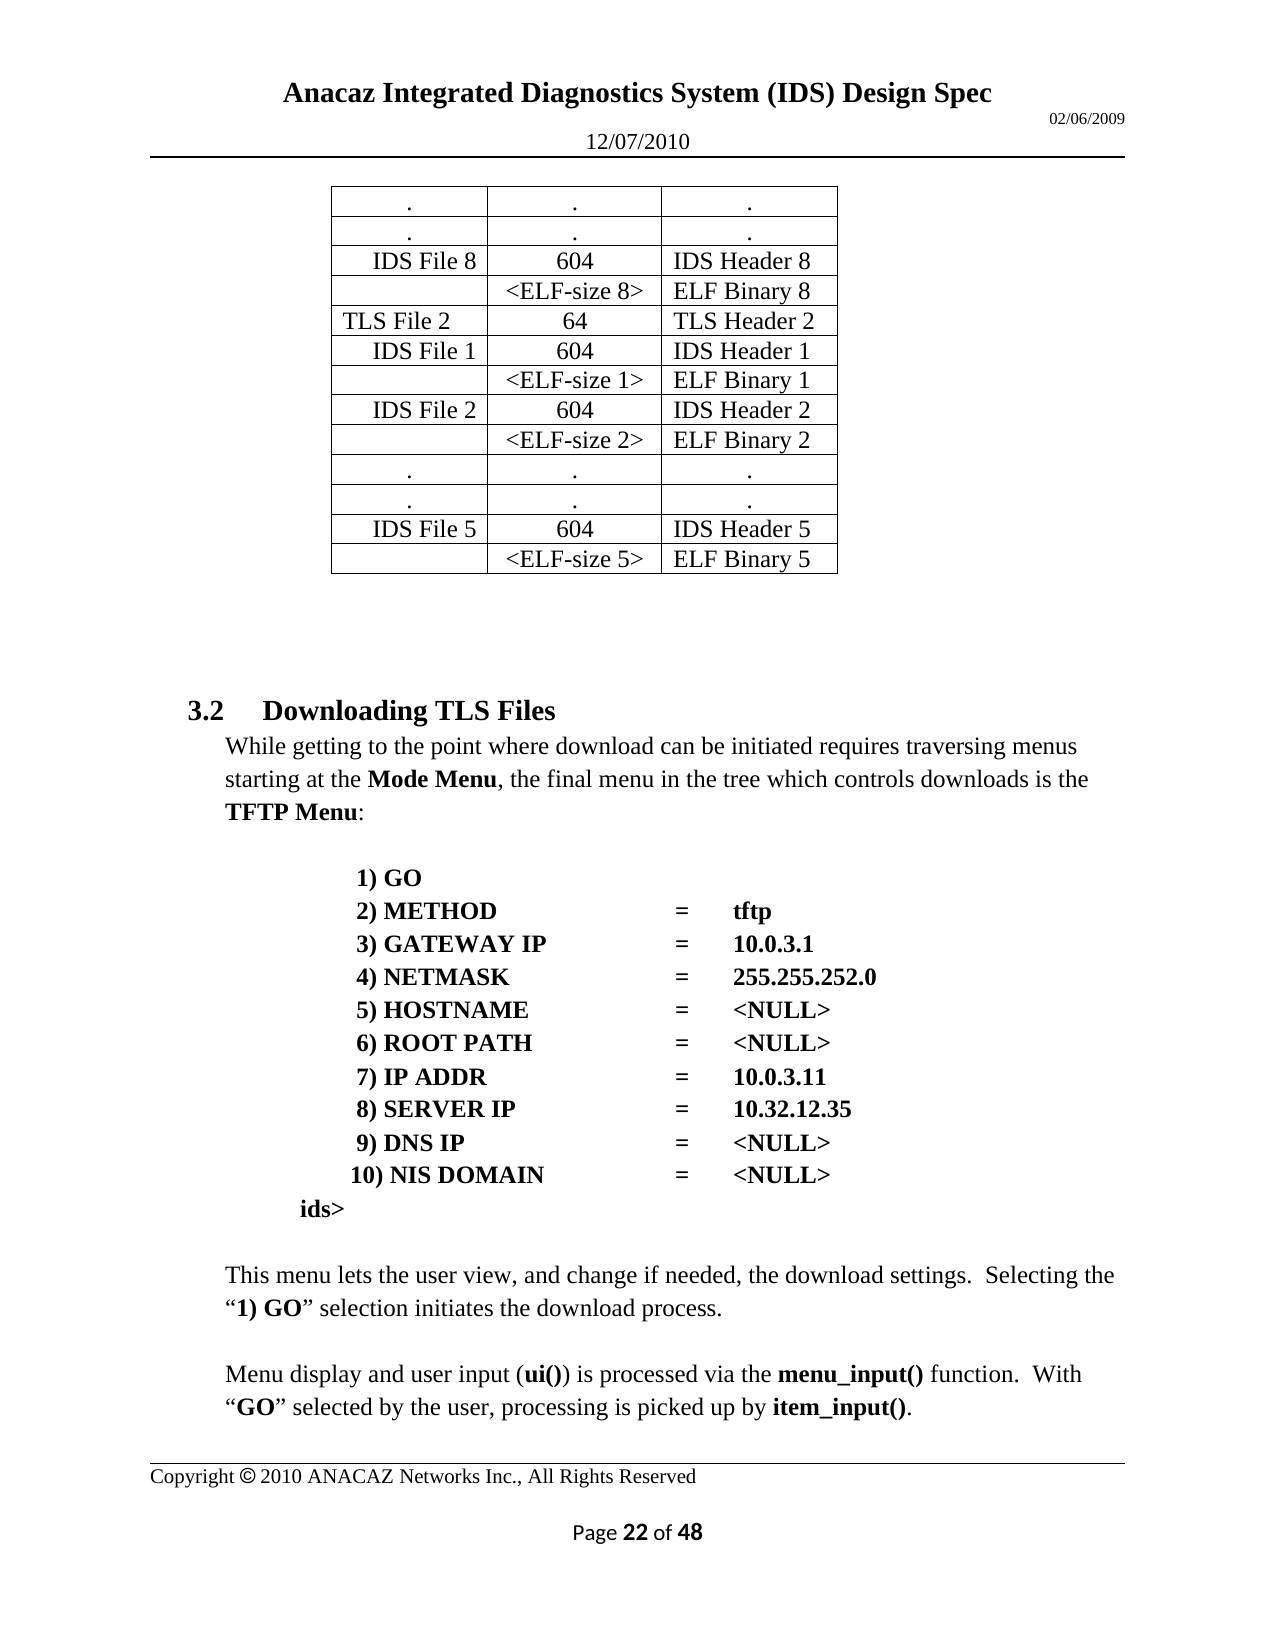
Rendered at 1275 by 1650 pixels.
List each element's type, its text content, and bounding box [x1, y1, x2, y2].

table_cell ELF Binary 8 [662, 276, 837, 305]
table_cell <ELF-size 1> [488, 366, 661, 394]
table_cell TLS Header 2 [662, 306, 837, 335]
table_cell IDS Header 8 [662, 246, 837, 275]
text 1) GO [300, 863, 1125, 892]
text 3) GATEWAY IP = 10.0.3.1 [300, 929, 1125, 958]
table_cell [332, 276, 487, 305]
table_cell . [662, 455, 837, 484]
table_cell IDS Header 2 [662, 395, 837, 424]
table_cell <ELF-size 2> [488, 425, 661, 454]
text 2) METHOD = tftp [300, 896, 1125, 925]
text 4) NETMASK = 255.255.252.0 [300, 962, 1125, 991]
text 5) HOSTNAME = <NULL> [300, 996, 1125, 1024]
subtitle Downloading TLS Files [187, 693, 1125, 726]
table_cell 604 [488, 336, 661, 364]
table_cell . [332, 187, 487, 216]
list Menu display and user input (ui()) is processed via the menu_input() function. With “GO” selected by the user, processing is picked up by item_input(). [225, 1359, 1125, 1421]
text 7) IP ADDR = 10.0.3.11 [300, 1062, 1125, 1090]
table_cell . [662, 217, 837, 245]
table_cell TLS File 2 [332, 306, 487, 335]
table_cell . [332, 217, 487, 245]
table_cell IDS Header 5 [662, 515, 837, 543]
list This menu lets the user view, and change if needed, the download settings. Selecting the “1) GO” selection initiates the download process. [225, 1260, 1125, 1321]
table_cell 604 [488, 395, 661, 424]
table_cell IDS File 8 [332, 246, 487, 275]
table_cell . [662, 485, 837, 513]
text 10) NIS DOMAIN = <NULL> [300, 1161, 1125, 1189]
table_cell 604 [488, 246, 661, 275]
table_cell <ELF-size 8> [488, 276, 661, 305]
table_cell . [488, 217, 661, 245]
table_cell IDS File 1 [332, 336, 487, 364]
text 9) DNS IP = <NULL> [300, 1128, 1125, 1156]
table_cell IDS Header 1 [662, 336, 837, 364]
table_cell <ELF-size 5> [488, 544, 661, 573]
table_cell . [488, 187, 661, 216]
table_cell [332, 366, 487, 394]
table_cell . [488, 455, 661, 484]
table_cell . [488, 485, 661, 513]
text ids> [300, 1194, 1125, 1222]
text 8) SERVER IP = 10.32.12.35 [300, 1094, 1125, 1123]
table_cell [332, 425, 487, 454]
table_cell IDS File 5 [332, 515, 487, 543]
table_cell 64 [488, 306, 661, 335]
table_cell . [332, 485, 487, 513]
table_cell . [662, 187, 837, 216]
table_cell ELF Binary 2 [662, 425, 837, 454]
table_cell 604 [488, 515, 661, 543]
table_cell [332, 544, 487, 573]
text While getting to the point where download can be initiated requires traversing menus starting at the Mode Menu, the final menu in the tree which controls downloads is the TFTP Menu: [225, 731, 1125, 826]
table_cell IDS File 2 [332, 395, 487, 424]
table_cell . [332, 455, 487, 484]
table_cell ELF Binary 5 [662, 544, 837, 573]
table_cell ELF Binary 1 [662, 366, 837, 394]
text 6) ROOT PATH = <NULL> [300, 1028, 1125, 1057]
